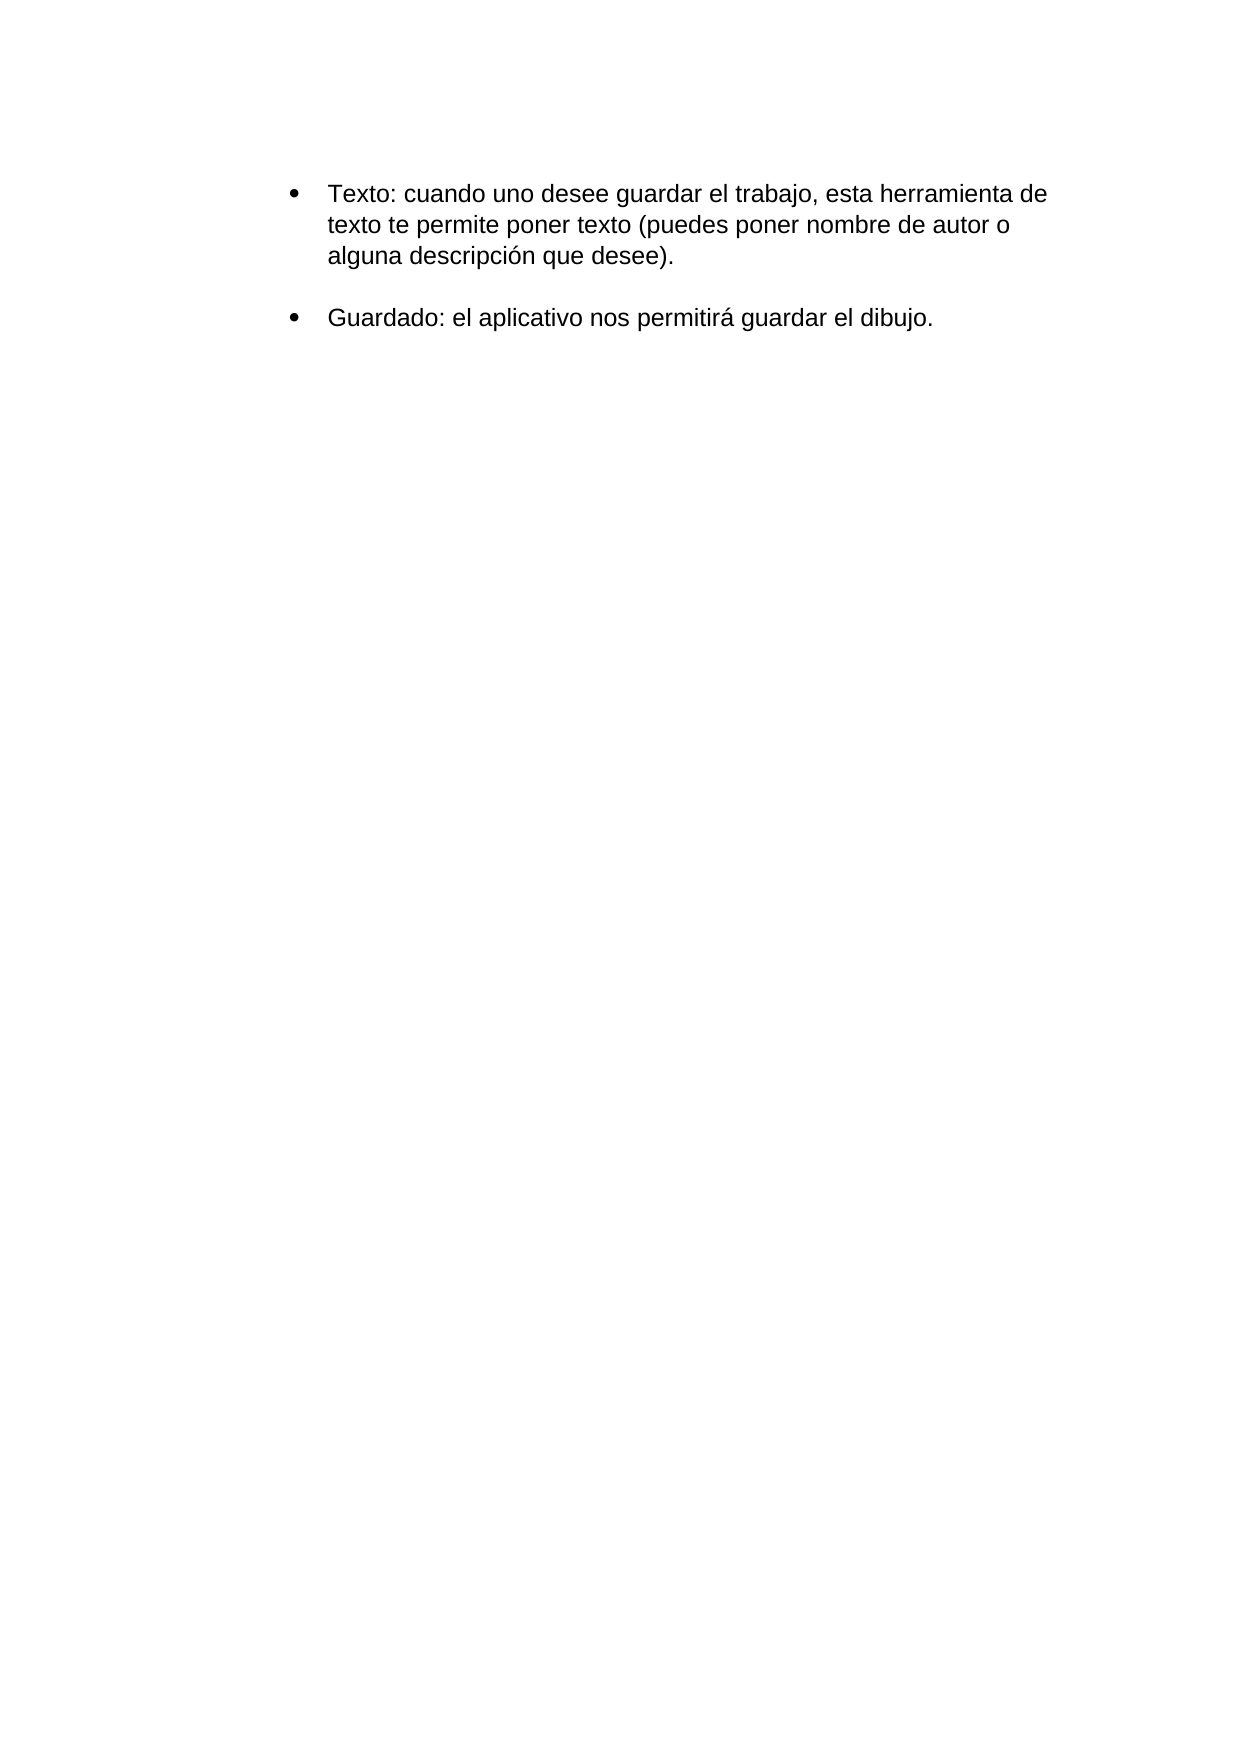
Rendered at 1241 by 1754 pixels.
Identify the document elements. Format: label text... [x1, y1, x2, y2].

list Texto: cuando uno desee guardar el trabajo, esta herramienta de texto te permite poner texto (puedes poner nombre de autor o alguna descripción que desee). [290, 179, 1063, 269]
list Guardado: el aplicativo nos permitirá guardar el dibujo. [290, 303, 1063, 332]
